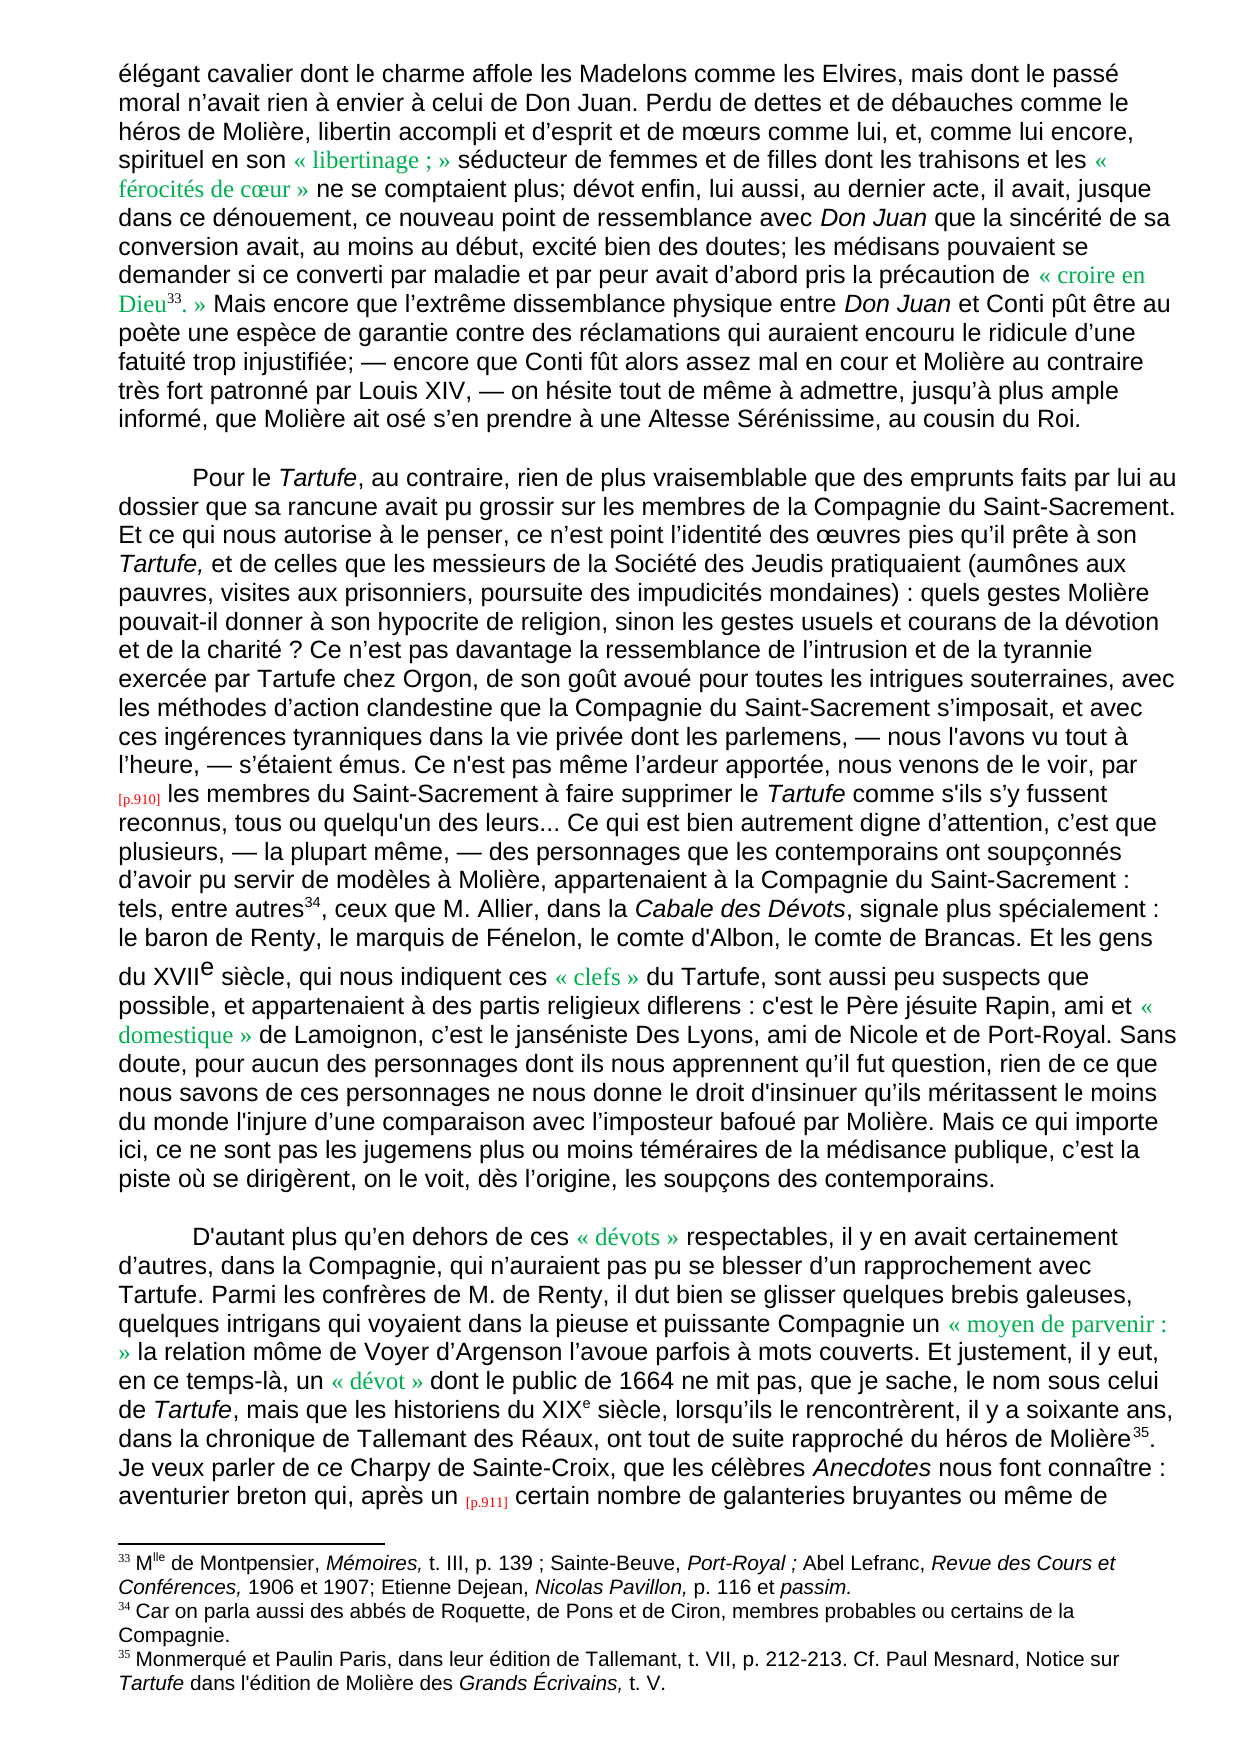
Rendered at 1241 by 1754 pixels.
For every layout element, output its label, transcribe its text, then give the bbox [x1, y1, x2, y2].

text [118, 1222, 1181, 1510]
text Pour le Tartufe, au contraire, rien de plus vraisemblable que des emprunts faits par lui au dossier que sa rancune avait pu grossir sur les membres de la Compagnie du Saint-Sacrement. Et ce qui nous autorise à le penser, ce n’est point l’identité des œuvres pies qu’il prête à son Tartufe, et de celles que les messieurs de la Société des Jeudis pratiquaient (aumônes aux pauvres, visites aux prisonniers, poursuite des impudicités mondaines) : quels gestes Molière pouvait-il donner à son hypocrite de religion, sinon les gestes usuels et courans de la dévotion et de la charité ? Ce n’est pas davantage la ressemblance de l’intrusion et de la tyrannie exercée par Tartufe chez Orgon, de son goût avoué pour toutes les intrigues souterraines, avec les méthodes d’action clandestine que la Compagnie du Saint-Sacrement s’imposait, et avec ces ingérences tyranniques dans la vie privée dont les parlemens, — nous l'avons vu tout à l’heure, — s’étaient émus. Ce n'est pas même l’ardeur apportée, nous venons de le voir, par [p.910] les membres du Saint-Sacrement à faire supprimer le Tartufe comme s'ils s’y fussent reconnus, tous ou quelqu'un des leurs... Ce qui est bien autrement digne d’attention, c’est que plusieurs, — la plupart même, — des personnages que les contemporains ont soupçonnés d’avoir pu servir de modèles à Molière, appartenaient à la Compagnie du Saint-Sacrement : tels, entre autres, ceux que M. Allier, dans la Cabale des Dévots, signale plus spécialement : le baron de Renty, le marquis de Fénelon, le comte d'Albon, le comte de Brancas. Et les gens du XVIIe siècle, qui nous indiquent ces « clefs » du Tartufe, sont aussi peu suspects que possible, et appartenaient à des partis religieux diflerens : c'est le Père jésuite Rapin, ami et « domestique » de Lamoignon, c’est le janséniste Des Lyons, ami de Nicole et de Port-Royal. Sans doute, pour aucun des personnages dont ils nous apprennent qu’il fut question, rien de ce que nous savons de ces personnages ne nous donne le droit d'insinuer qu’ils méritassent le moins du monde l'injure d’une comparaison avec l’imposteur bafoué par Molière. Mais ce qui importe ici, ce ne sont pas les jugemens plus ou moins téméraires de la médisance publique, c’est la piste où se dirigèrent, on le voit, dès l’origine, les soupçons des contemporains. [118, 463, 1181, 1193]
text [118, 59, 1181, 433]
